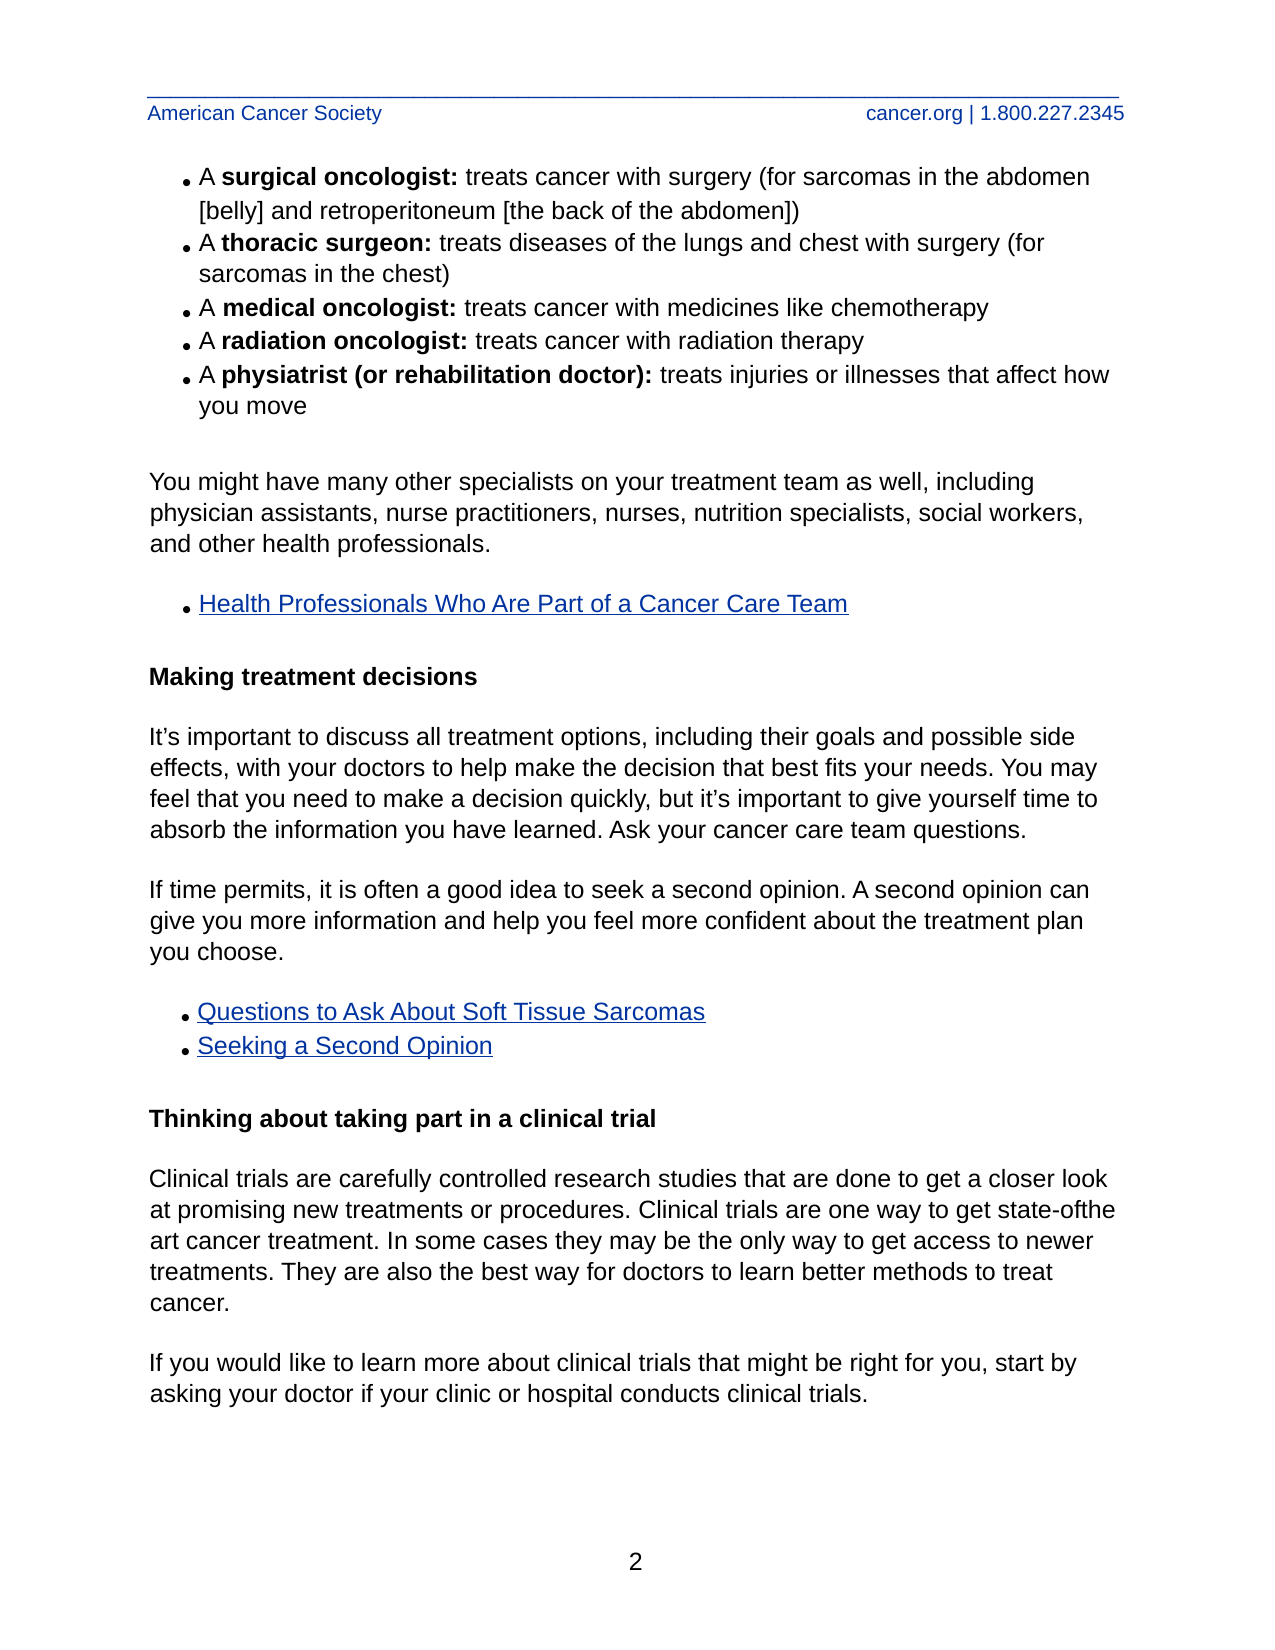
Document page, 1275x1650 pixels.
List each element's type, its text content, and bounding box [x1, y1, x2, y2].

text If time permits, it is often a good idea to seek a second opinion. A second opinion can give you more information and help you feel more confident about the treatment plan you choose. [148, 875, 1124, 966]
list Questions to Ask About Soft Tissue Sarcomas [181, 997, 1125, 1026]
text It’s important to discuss all treatment options, including their goals and possible side effects, with your doctors to help make the decision that best fits your needs. You may feel that you need to make a decision quickly, but it’s important to give yourself time to absorb the information you have learned. Ask your cancer care team questions. [148, 722, 1124, 844]
list Seeking a Second Opinion [181, 1031, 1125, 1059]
text If you would like to learn more about clinical trials that might be right for you, start by asking your doctor if your clinic or hospital conducts clinical trials. [148, 1348, 1124, 1408]
subtitle Making treatment decisions [148, 662, 1125, 690]
text Clinical trials are carefully controlled research studies that are done to get a closer look at promising new treatments or procedures. Clinical trials are one way to get state-ofthe art cancer treatment. In some cases they may be the only way to get access to newer treatments. They are also the best way for doctors to learn better methods to treat cancer. [148, 1164, 1124, 1317]
list Health Professionals Who Are Part of a Cancer Care Team [182, 589, 1124, 617]
list A physiatrist (or rehabilitation doctor): treats injuries or illnesses that affect how you move [182, 359, 1124, 419]
list A surgical oncologist: treats cancer with surgery (for sarcomas in the abdomen [182, 162, 1124, 190]
text [belly] and retroperitoneum [the back of the abdomen]) [199, 196, 1124, 225]
list A thoracic surgeon: treats diseases of the lungs and chest with surgery (for sarcomas in the chest) [182, 228, 1124, 288]
text You might have many other specialists on your treatment team as well, including physician assistants, nurse practitioners, nurses, nutrition specialists, social workers, and other health professionals. [148, 467, 1124, 557]
list A radiation oncologist: treats cancer with radiation therapy [182, 326, 1124, 355]
list A medical oncologist: treats cancer with medicines like chemotherapy [182, 293, 1124, 322]
subtitle Thinking about taking part in a clinical trial [148, 1104, 1125, 1132]
